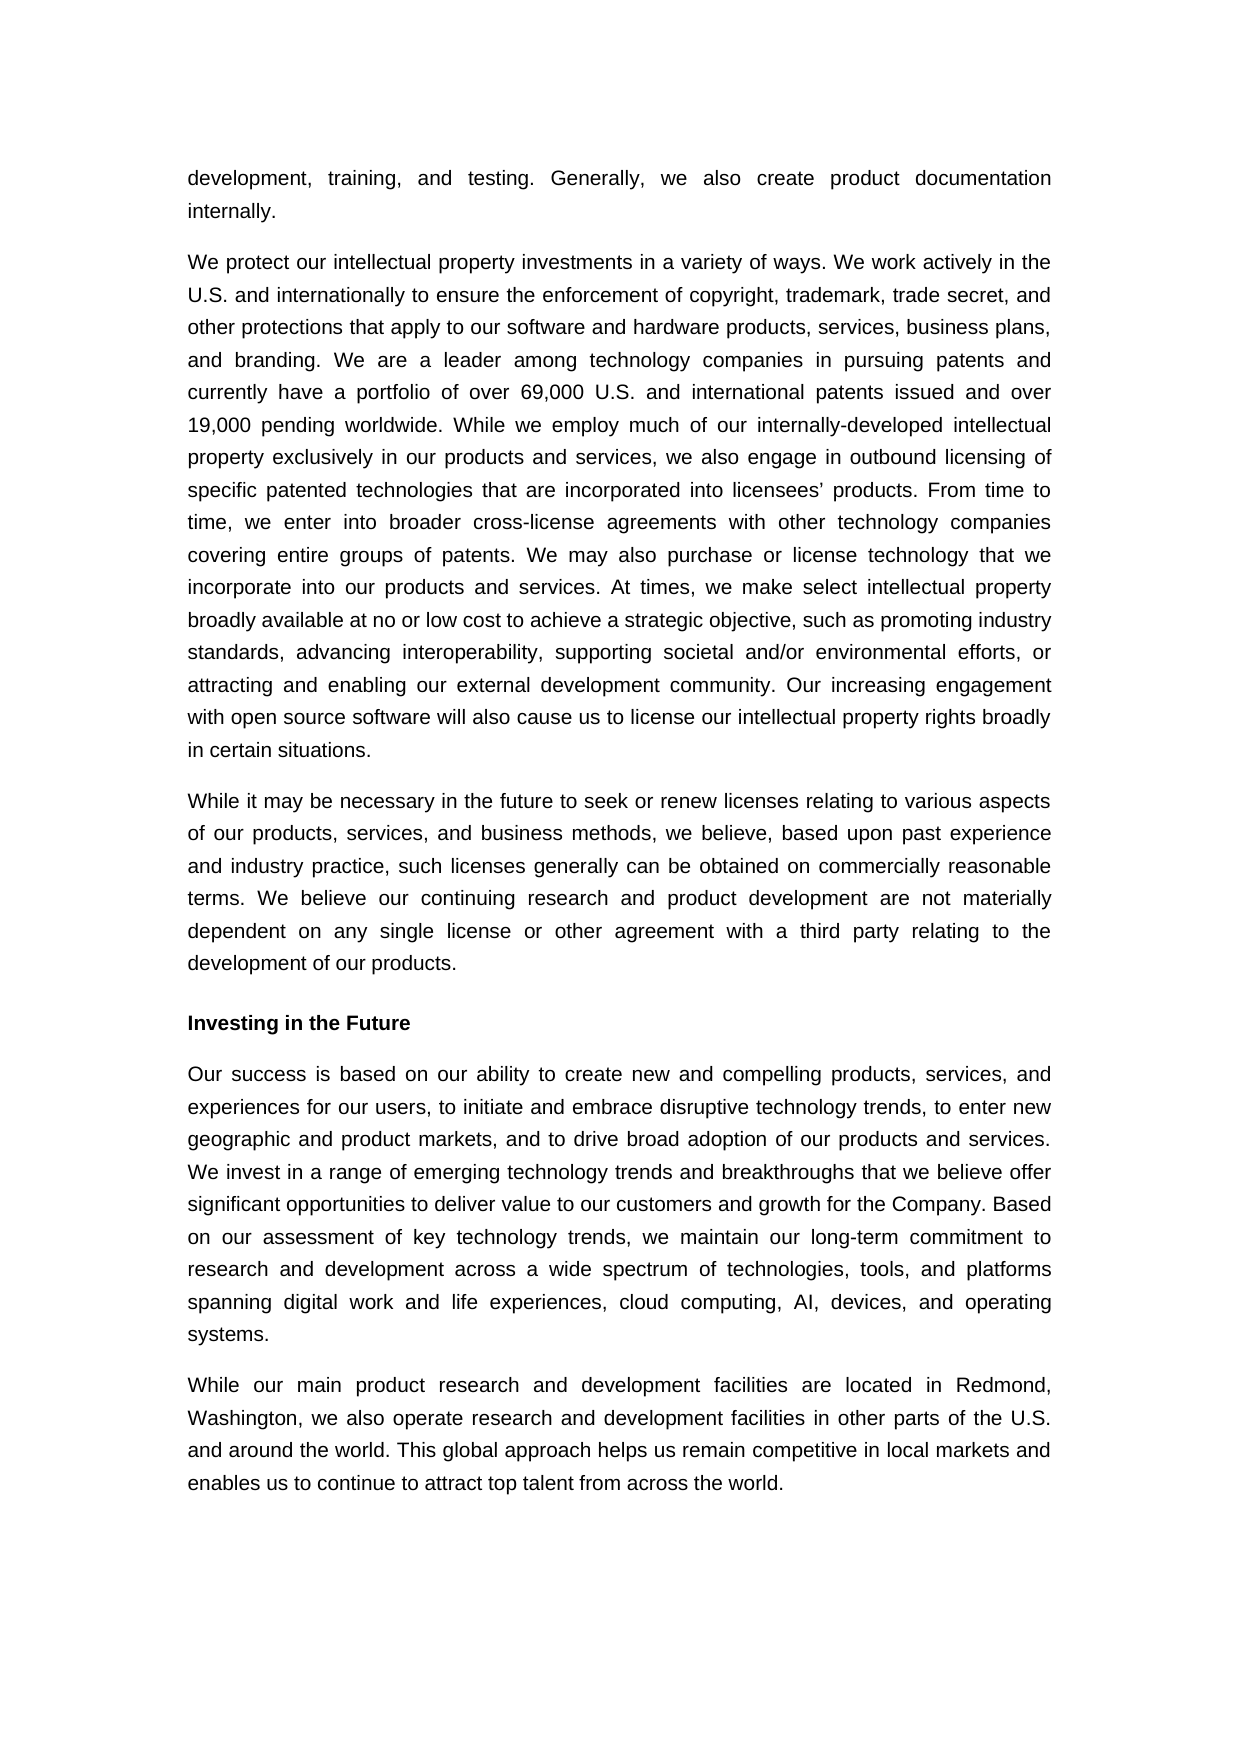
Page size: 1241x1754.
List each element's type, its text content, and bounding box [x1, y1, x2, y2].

text We protect our intellectual property investments in a variety of ways. We work actively in the U.S. and internationally to ensure the enforcement of copyright, trademark, trade secret, and other protections that apply to our software and hardware products, services, business plans, and branding. We are a leader among technology companies in pursuing patents and currently have a portfolio of over 69,000 U.S. and international patents issued and over 19,000 pending worldwide. While we employ much of our internally-developed intellectual property exclusively in our products and services, we also engage in outbound licensing of specific patented technologies that are incorporated into licensees’ products. From time to time, we enter into broader cross-license agreements with other technology companies covering entire groups of patents. We may also purchase or license technology that we incorporate into our products and services. At times, we make select intellectual property broadly available at no or low cost to achieve a strategic objective, such as promoting industry standards, advancing interoperability, supporting societal and/or environmental efforts, or attracting and enabling our external development community. Our increasing engagement with open source software will also cause us to license our intellectual property rights broadly in certain situations. [187, 246, 1053, 766]
text Investing in the Future [187, 1007, 1053, 1039]
text While our main product research and development facilities are located in Redmond, Washington, we also operate research and development facilities in other parts of the U.S. and around the world. This global approach helps us remain competitive in local markets and enables us to continue to attract top talent from across the world. [187, 1369, 1053, 1499]
text While it may be necessary in the future to seek or renew licenses relating to various aspects of our products, services, and business methods, we believe, based upon past experience and industry practice, such licenses generally can be obtained on commercially reasonable terms. We believe our continuing research and product development are not materially dependent on any single license or other agreement with a third party relating to the development of our products. [187, 784, 1053, 979]
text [187, 162, 1053, 227]
text Our success is based on our ability to create new and compelling products, services, and experiences for our users, to initiate and embrace disruptive technology trends, to enter new geographic and product markets, and to drive broad adoption of our products and services. We invest in a range of emerging technology trends and breakthroughs that we believe offer significant opportunities to deliver value to our customers and growth for the Company. Based on our assessment of key technology trends, we maintain our long-term commitment to research and development across a wide spectrum of technologies, tools, and platforms spanning digital work and life experiences, cloud computing, AI, devices, and operating systems. [187, 1058, 1053, 1350]
